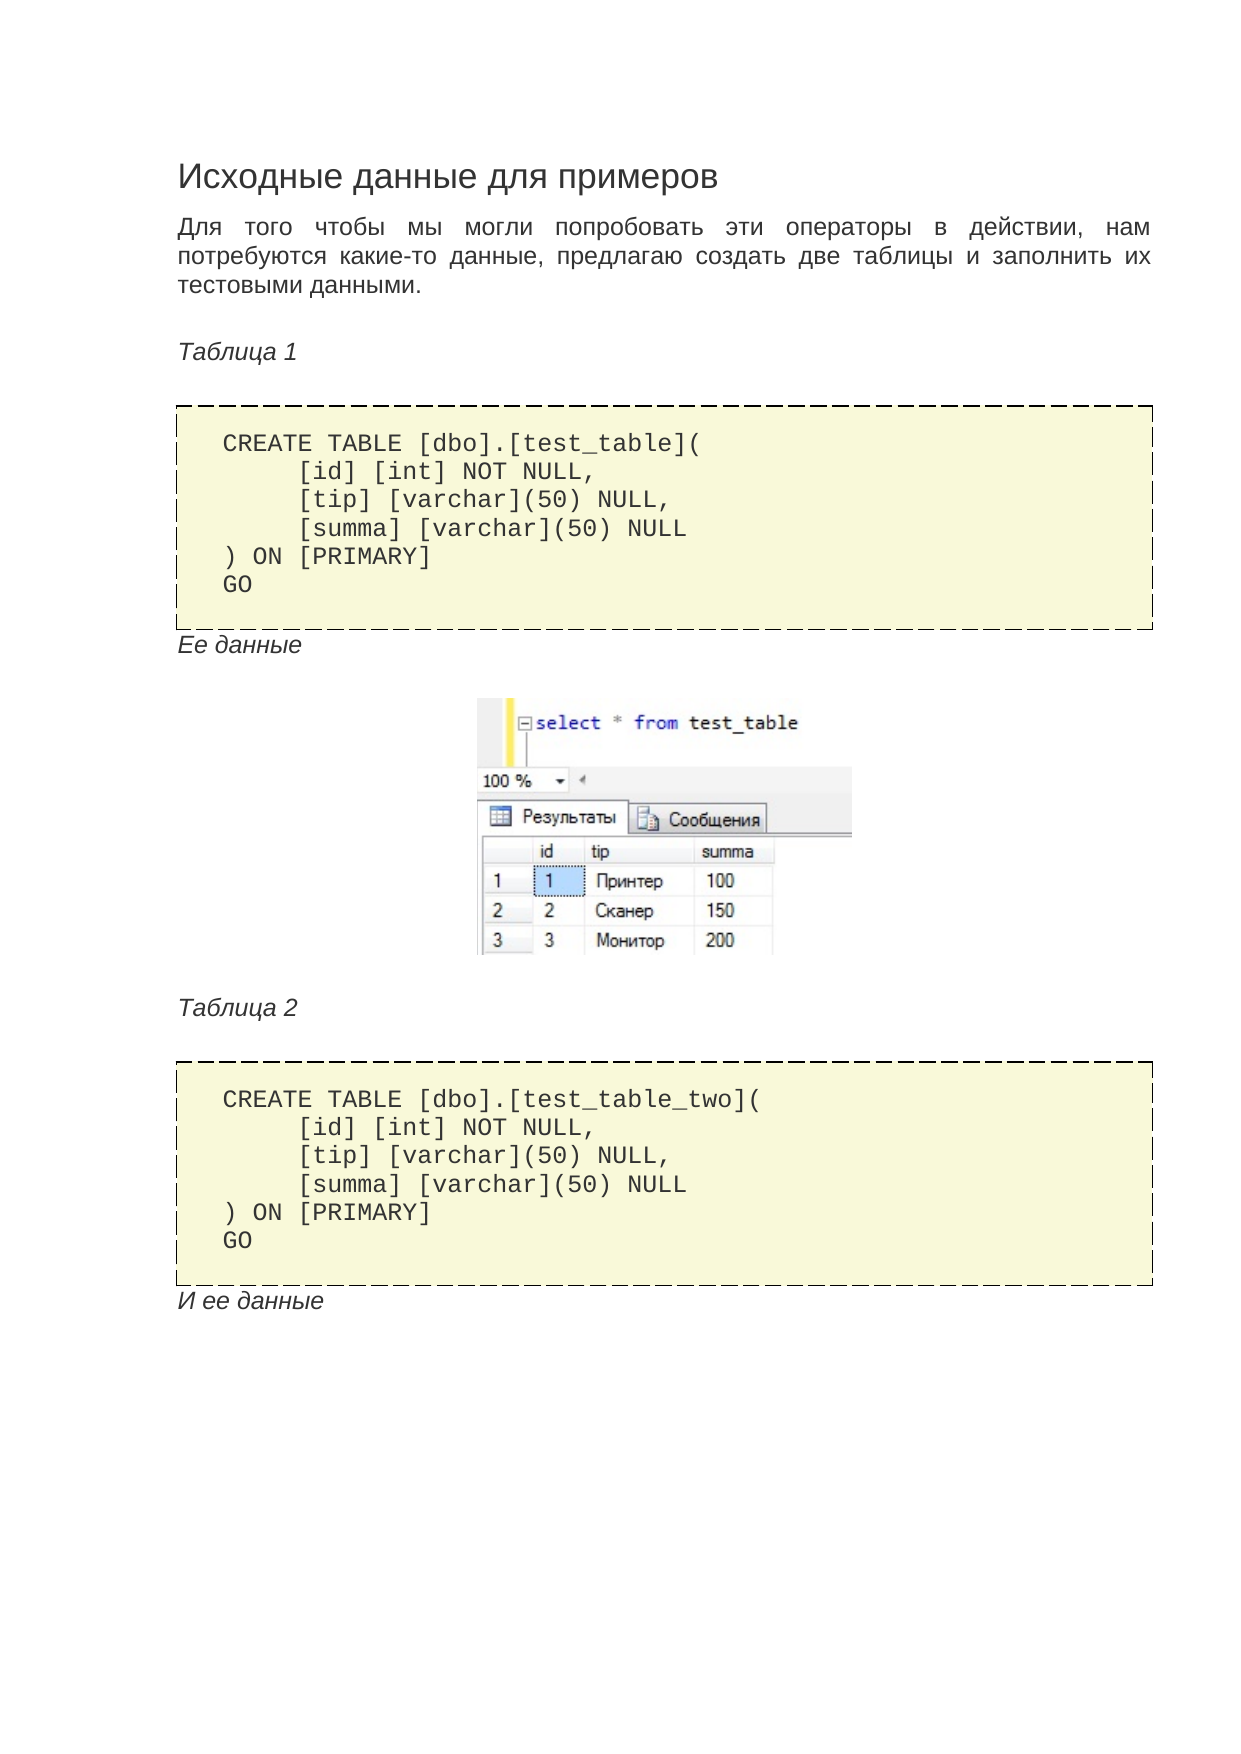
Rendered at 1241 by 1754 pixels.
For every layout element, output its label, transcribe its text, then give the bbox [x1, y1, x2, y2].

text Ее данные [177, 630, 1152, 659]
text ) ON [PRIMARY] [177, 1200, 1152, 1228]
text [summa] [varchar](50) NULL [177, 1171, 1152, 1200]
subtitle Исходные данные для примеров [177, 156, 1152, 196]
text ) ON [PRIMARY] [177, 544, 1152, 572]
text Для того чтобы мы могли попробовать эти операторы в действии, нам потребуются какие-то данные, предлагаю создать две таблицы и заполнить их тестовыми данными. [177, 212, 1152, 298]
picture [477, 698, 852, 955]
text [id] [int] NOT NULL, [177, 1115, 1152, 1143]
text GO [177, 1228, 1152, 1255]
text [tip] [varchar](50) NULL, [177, 487, 1152, 515]
text И ее данные [177, 1286, 1152, 1315]
text [summa] [varchar](50) NULL [177, 515, 1152, 544]
text [id] [int] NOT NULL, [177, 459, 1152, 487]
text CREATE TABLE [dbo].[test_table_two]( [177, 1086, 1152, 1115]
text [tip] [varchar](50) NULL, [177, 1143, 1152, 1171]
text Таблица 2 [177, 993, 1152, 1022]
text Таблица 1 [177, 337, 1152, 366]
text CREATE TABLE [dbo].[test_table]( [177, 430, 1152, 459]
text GO [177, 572, 1152, 599]
